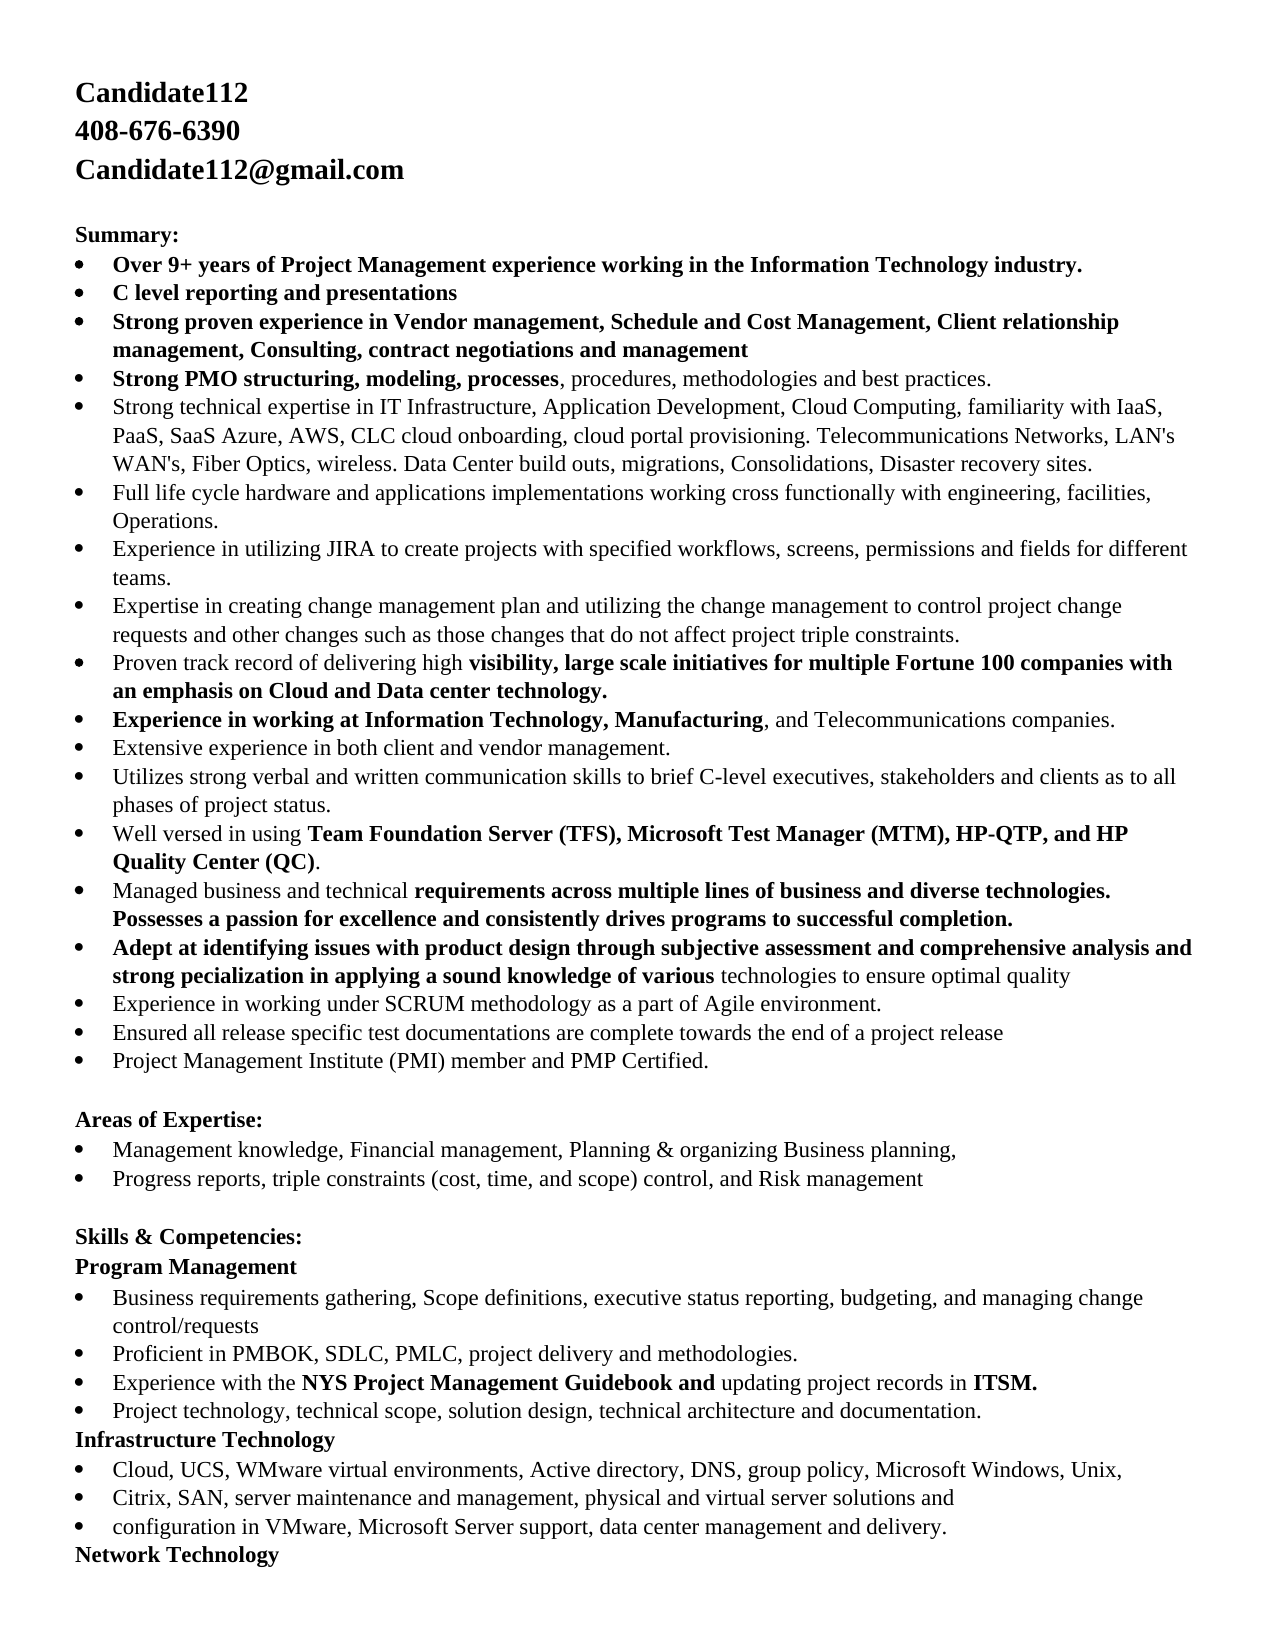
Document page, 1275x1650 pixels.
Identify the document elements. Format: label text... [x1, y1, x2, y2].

list Proficient in PMBOK, SDLC, PMLC, project delivery and methodologies. [75, 1341, 1200, 1367]
text Network Technology [75, 1541, 1200, 1568]
text Summary: [75, 221, 1200, 247]
text Infrastructure Technology [75, 1426, 1200, 1452]
list Ensured all release specific test documentations are complete towards the end of a project release [75, 1019, 1200, 1045]
list Project technology, technical scope, solution design, technical architecture and documentation. [75, 1397, 1200, 1424]
text 408-676-6390 [75, 113, 1200, 147]
list Progress reports, triple constraints (cost, time, and scope) control, and Risk management [75, 1164, 1200, 1191]
list Extensive experience in both client and vendor management. [75, 734, 1200, 761]
list Adept at identifying issues with product design through subjective assessment and comprehensive analysis and strong pecialization in applying a sound knowledge of various technologies to ensure optimal quality [75, 933, 1200, 988]
list Proven track record of delivering high visibility, large scale initiatives for multiple Fortune 100 companies with an emphasis on Cloud and Data center technology. [75, 649, 1200, 704]
text Candidate112 [75, 75, 1200, 108]
list Well versed in using Team Foundation Server (TFS), Microsoft Test Manager (MTM), HP-QTP, and HP Quality Center (QC). [75, 820, 1200, 874]
list configuration in VMware, Microsoft Server support, data center management and delivery. [75, 1513, 1200, 1539]
list Managed business and technical requirements across multiple lines of business and diverse technologies. Possesses a passion for excellence and consistently drives programs to successful completion. [75, 877, 1200, 931]
list Full life cycle hardware and applications implementations working cross functionally with engineering, facilities, Operations. [75, 478, 1200, 533]
list Expertise in creating change management plan and utilizing the change management to control project change requests and other changes such as those changes that do not affect project triple constraints. [75, 592, 1200, 647]
list Citrix, SAN, server maintenance and management, physical and virtual server solutions and [75, 1484, 1200, 1511]
list Cloud, UCS, WMware virtual environments, Active directory, DNS, group policy, Microsoft Windows, Unix, [75, 1456, 1200, 1482]
text Candidate112@gmail.com [75, 152, 1200, 186]
list Over 9+ years of Project Management experience working in the Information Technology industry. [75, 251, 1200, 277]
list Utilizes strong verbal and written communication skills to brief C-level executives, stakeholders and clients as to all phases of project status. [75, 763, 1200, 818]
list Strong technical expertise in IT Infrastructure, Application Development, Cloud Computing, familiarity with IaaS, PaaS, SaaS Azure, AWS, CLC cloud onboarding, cloud portal provisioning. Telecommunications Networks, LAN's WAN's, Fiber Optics, wireless. Data Center build outs, migrations, Consolidations, Disaster recovery sites. [75, 393, 1200, 476]
text Areas of Expertise: [75, 1106, 1200, 1132]
list C level reporting and presentations [75, 279, 1200, 306]
list Business requirements gathering, Scope definitions, executive status reporting, budgeting, and managing change control/requests [75, 1284, 1200, 1338]
list Experience in working at Information Technology, Manufacturing, and Telecommunications companies. [75, 706, 1200, 732]
text Program Management [75, 1253, 1200, 1280]
list Experience in working under SCRUM methodology as a part of Agile environment. [75, 990, 1200, 1017]
text Skills & Competencies: [75, 1223, 1200, 1249]
list Strong proven experience in Vendor management, Schedule and Cost Management, Client relationship management, Consulting, contract negotiations and management [75, 308, 1200, 363]
list Project Management Institute (PMI) member and PMP Certified. [75, 1047, 1200, 1074]
list Strong PMO structuring, modeling, processes, procedures, methodologies and best practices. [75, 365, 1200, 391]
list Experience in utilizing JIRA to create projects with specified workflows, screens, permissions and fields for different teams. [75, 535, 1200, 590]
list Experience with the NYS Project Management Guidebook and updating project records in ITSM. [75, 1369, 1200, 1395]
list Management knowledge, Financial management, Planning & organizing Business planning, [75, 1136, 1200, 1162]
